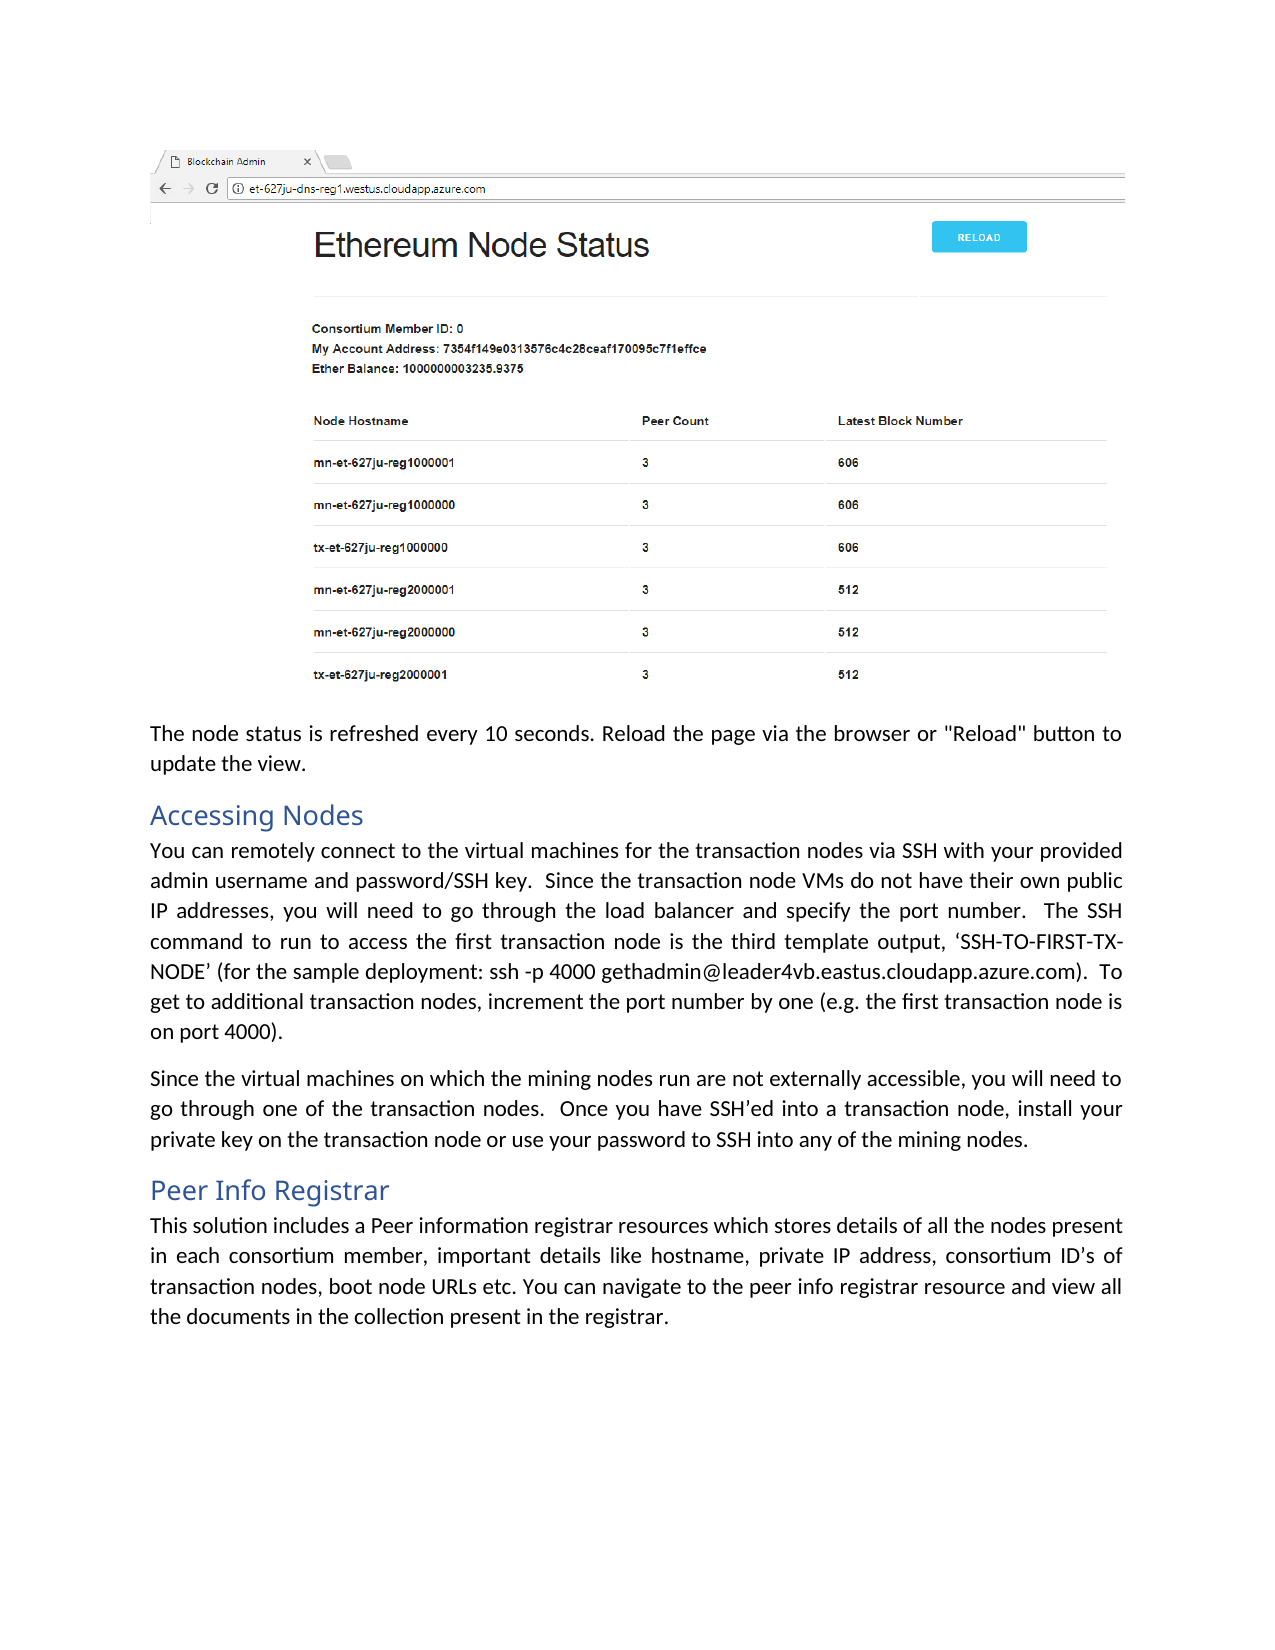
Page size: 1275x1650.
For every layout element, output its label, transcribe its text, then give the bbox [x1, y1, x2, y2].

subtitle Peer Info Registrar [150, 1172, 1125, 1208]
text This solution includes a Peer information registrar resources which stores details of all the nodes present in each consortium member, important details like hostname, private IP address, consortium ID’s of transaction nodes, boot node URLs etc. You can navigate to the peer info registrar resource and view all the documents in the collection present in the registrar. [150, 1211, 1125, 1330]
text The node status is refreshed every 10 seconds. Reload the page via the browser or "Reload" button to update the view. [150, 719, 1125, 778]
picture [150, 150, 1125, 701]
text You can remotely connect to the virtual machines for the transaction nodes via SSH with your provided admin username and password/SSH key. Since the transaction node VMs do not have their own public IP addresses, you will need to go through the load balancer and specify the port number. The SSH command to run to access the first transaction node is the third template output, ‘SSH-TO-FIRST-TX-NODE’ (for the sample deployment: ssh -p 4000 gethadmin@leader4vb.eastus.cloudapp.azure.com). To get to additional transaction nodes, increment the port number by one (e.g. the first transaction node is on port 4000). [150, 836, 1125, 1046]
text Since the virtual machines on which the mining nodes run are not externally accessible, you will need to go through one of the transaction nodes. Once you have SSH’ed into a transaction node, install your private key on the transaction node or use your password to SSH into any of the mining nodes. [150, 1064, 1125, 1153]
subtitle Accessing Nodes [150, 796, 1125, 833]
